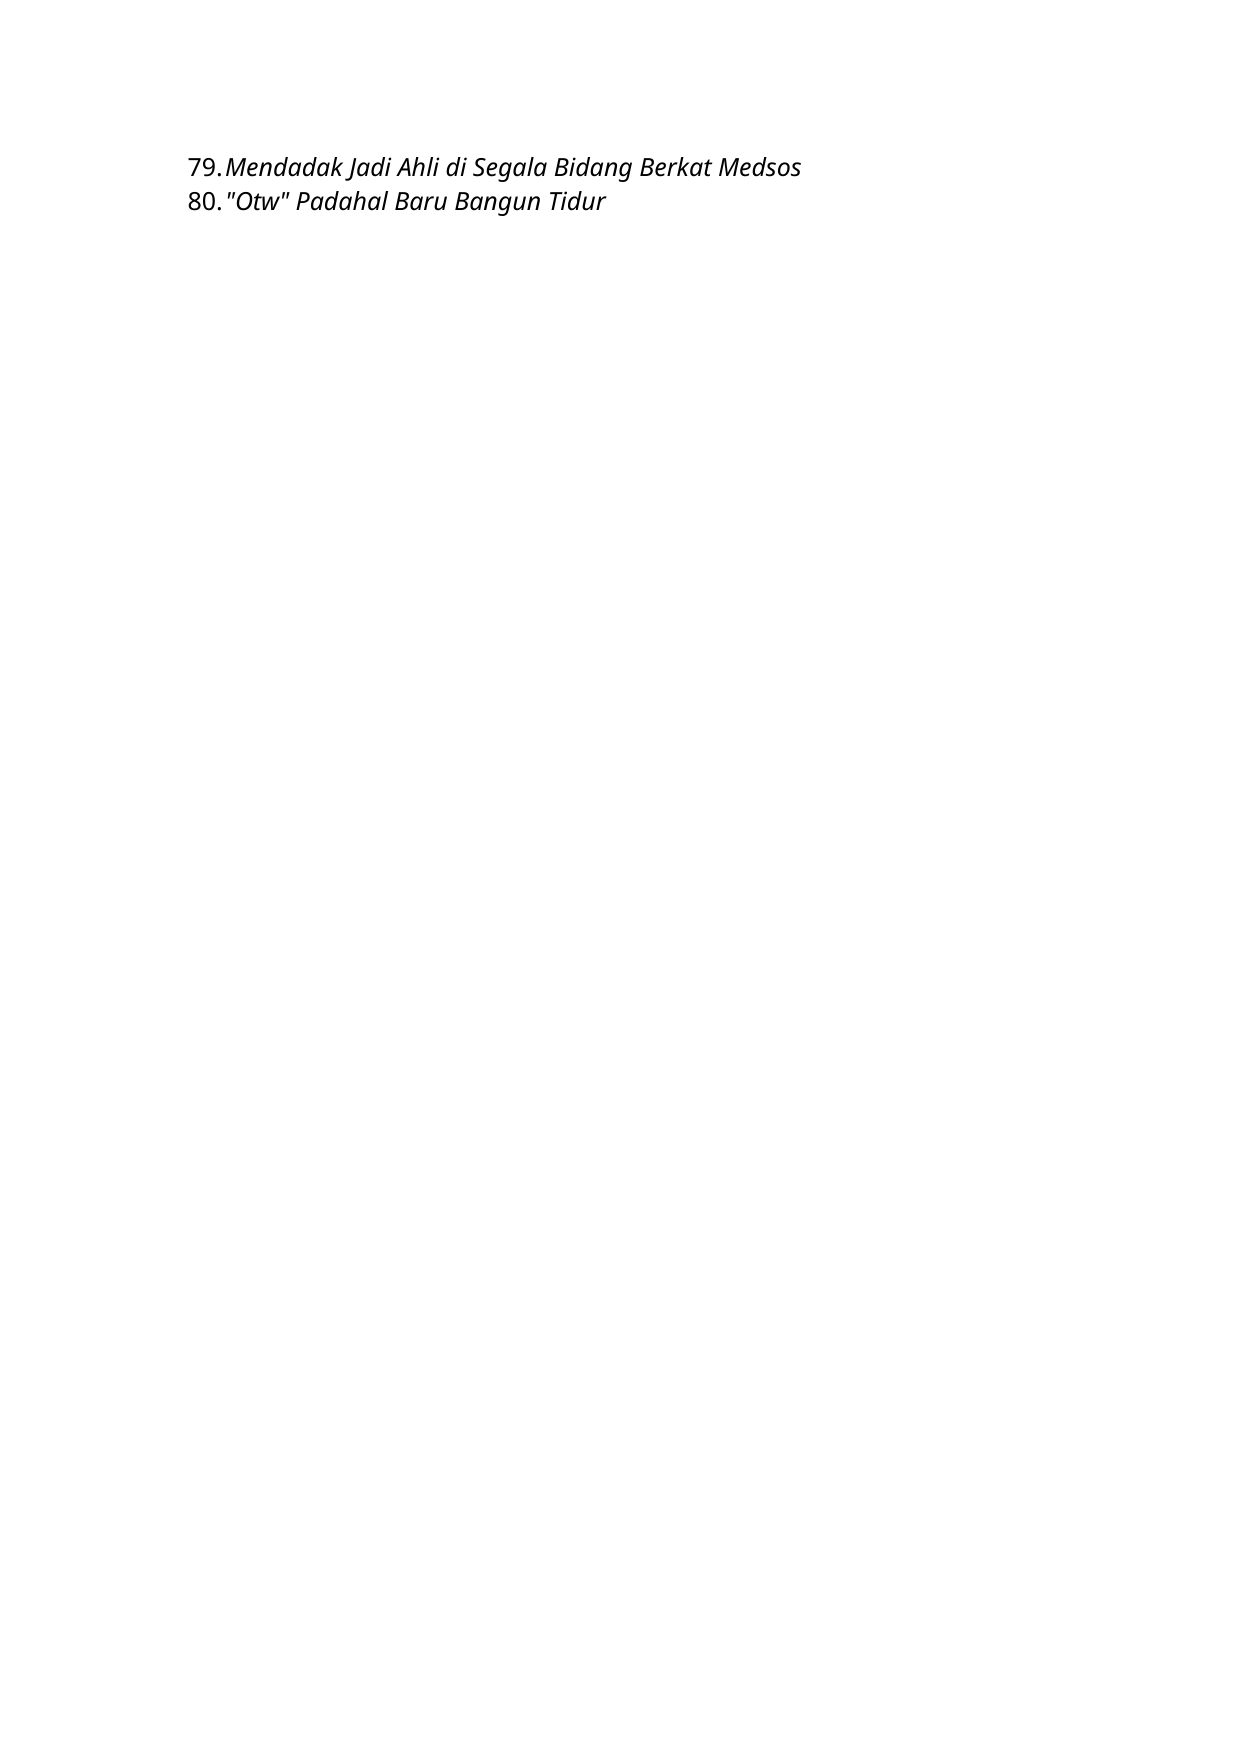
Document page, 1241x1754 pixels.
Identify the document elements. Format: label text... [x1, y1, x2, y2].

list "Otw" Padahal Baru Bangun Tidur [187, 184, 1090, 218]
list Mendadak Jadi Ahli di Segala Bidang Berkat Medsos [187, 150, 1090, 184]
